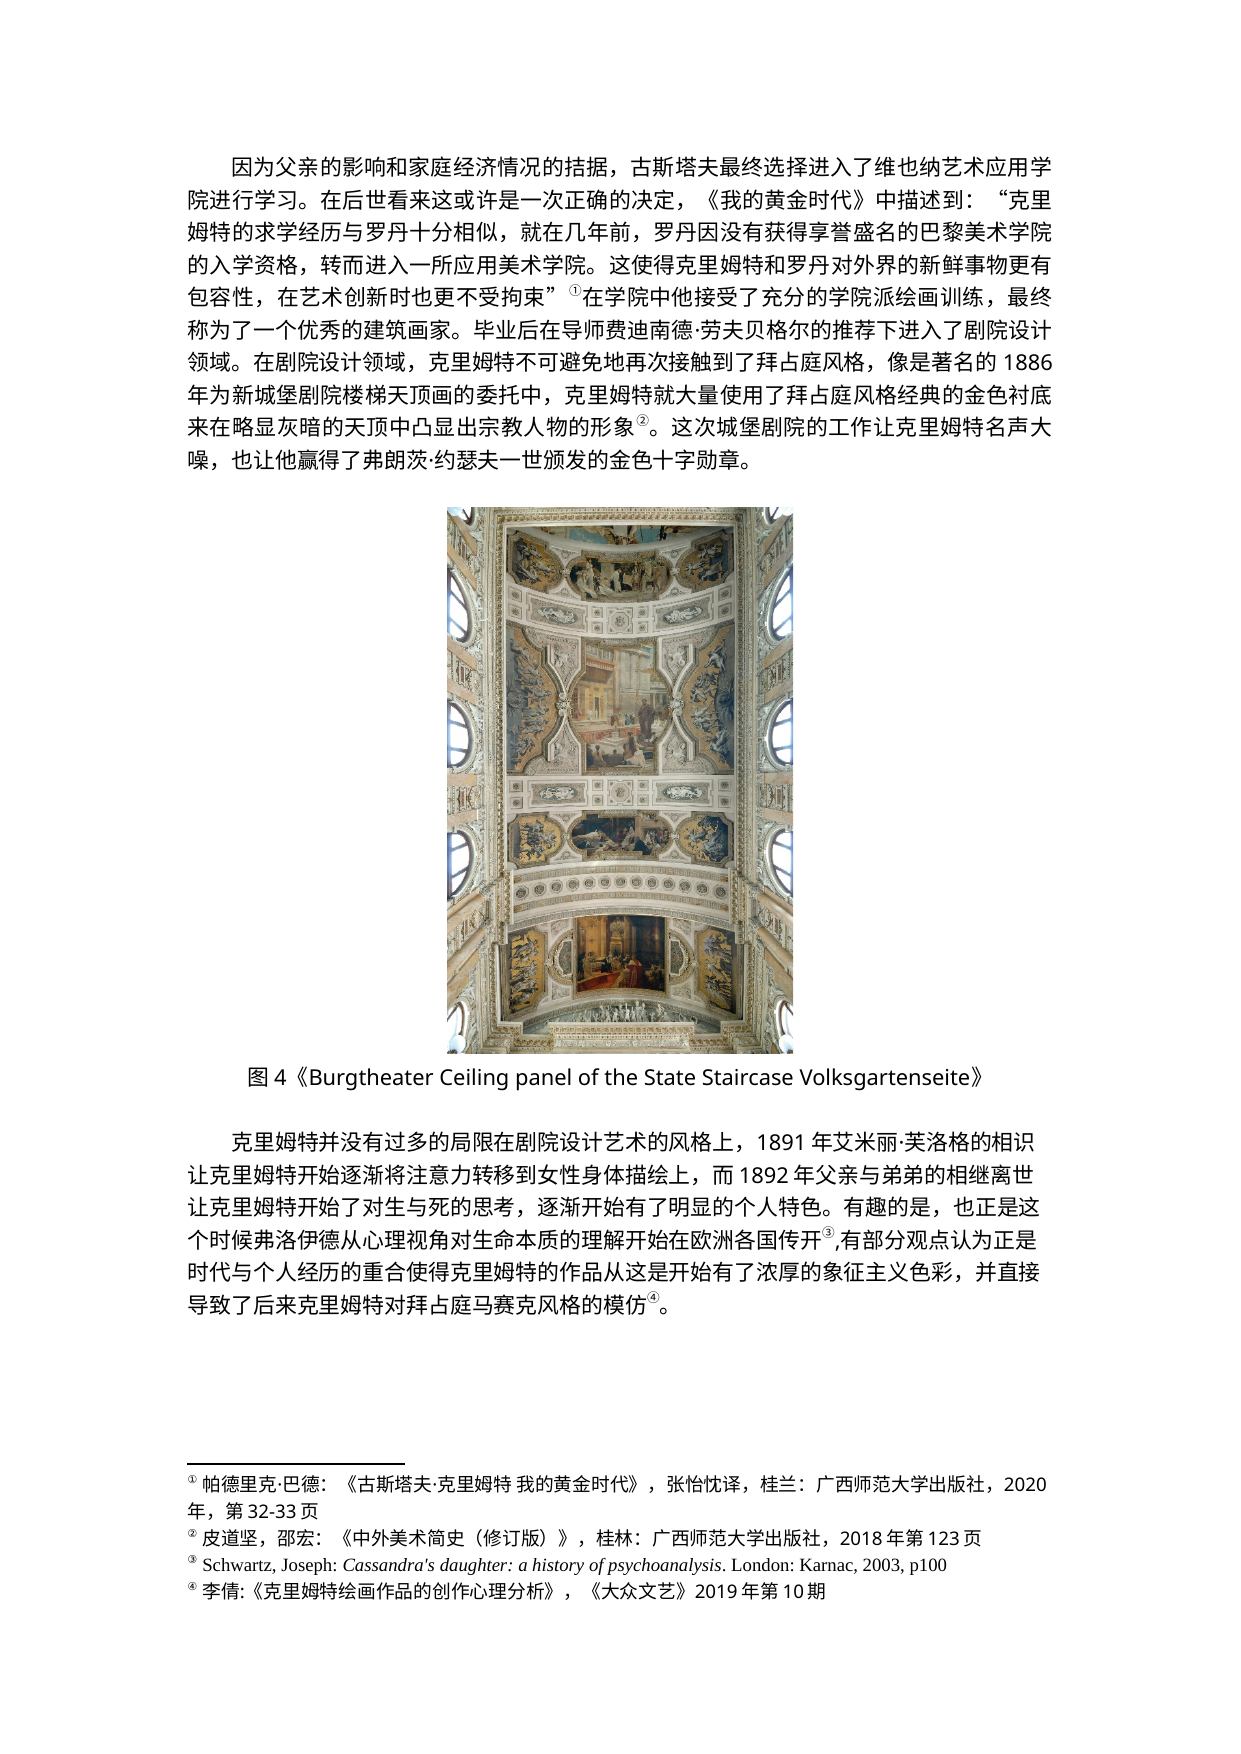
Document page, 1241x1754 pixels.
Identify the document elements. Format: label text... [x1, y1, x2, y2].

text 图4《Burgtheater Ceiling panel of the State Staircase Volksgartenseite》 [187, 1060, 1053, 1092]
text 克里姆特并没有过多的局限在剧院设计艺术的风格上，1891年艾米丽·芙洛格的相识让克里姆特开始逐渐将注意力转移到女性身体描绘上，而1892年父亲与弟弟的相继离世让克里姆特开始了对生与死的思考，逐渐开始有了明显的个人特色。有趣的是，也正是这个时候弗洛伊德从心理视角对生命本质的理解开始在欧洲各国传开,有部分观点认为正是时代与个人经历的重合使得克里姆特的作品从这是开始有了浓厚的象征主义色彩，并直接导致了后来克里姆特对拜占庭马赛克风格的模仿。 [187, 1125, 1053, 1320]
text 因为父亲的影响和家庭经济情况的拮据，古斯塔夫最终选择进入了维也纳艺术应用学院进行学习。在后世看来这或许是一次正确的决定，《我的黄金时代》中描述到：“克里姆特的求学经历与罗丹十分相似，就在几年前，罗丹因没有获得享誉盛名的巴黎美术学院的入学资格，转而进入一所应用美术学院。这使得克里姆特和罗丹对外界的新鲜事物更有包容性，在艺术创新时也更不受拘束”在学院中他接受了充分的学院派绘画训练，最终称为了一个优秀的建筑画家。毕业后在导师费迪南德·劳夫贝格尔的推荐下进入了剧院设计领域。在剧院设计领域，克里姆特不可避免地再次接触到了拜占庭风格，像是著名的1886年为新城堡剧院楼梯天顶画的委托中，克里姆特就大量使用了拜占庭风格经典的金色衬底来在略显灰暗的天顶中凸显出宗教人物的形象。这次城堡剧院的工作让克里姆特名声大噪，也让他赢得了弗朗茨·约瑟夫一世颁发的金色十字勋章。 [187, 150, 1053, 475]
picture [447, 507, 794, 1054]
